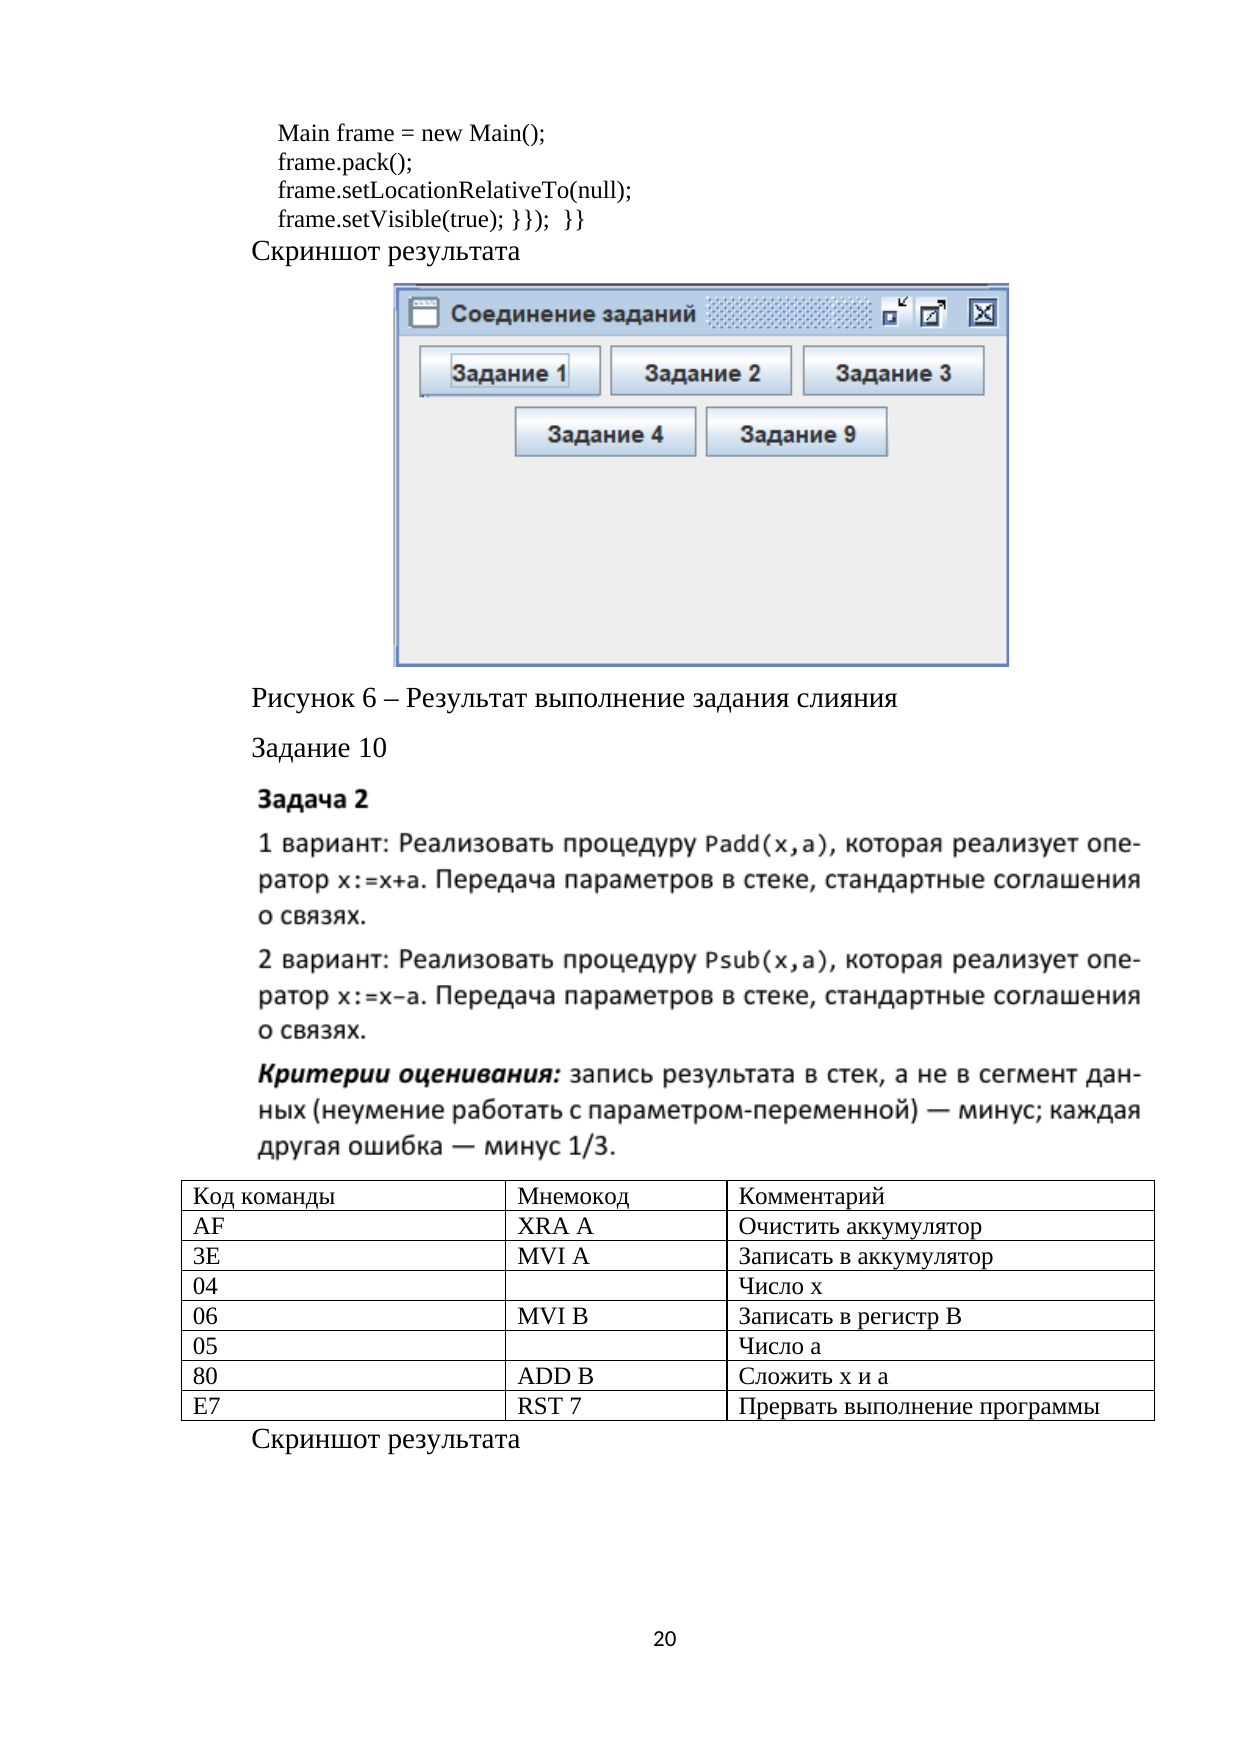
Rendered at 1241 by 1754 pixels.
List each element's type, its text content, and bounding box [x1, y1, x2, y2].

table_header Мнемокод [506, 1181, 726, 1210]
picture [393, 283, 1010, 667]
text Задание 10 [177, 731, 1152, 764]
text Скриншот результата [177, 1421, 1152, 1454]
table_cell 04 [182, 1271, 505, 1300]
table_cell Записать в аккумулятор [728, 1241, 1154, 1270]
table_cell Число x [728, 1271, 1154, 1300]
table_cell MVI A [506, 1241, 726, 1270]
table_cell 80 [182, 1361, 505, 1390]
text Скриншот результата [177, 233, 1152, 267]
table_cell Сложить x и a [728, 1361, 1154, 1390]
table_header Комментарий [728, 1181, 1154, 1210]
table_cell MVI B [506, 1301, 726, 1330]
table_cell AF [182, 1211, 505, 1240]
table_cell 06 [182, 1301, 505, 1330]
table_cell [506, 1331, 726, 1360]
table_cell 05 [182, 1331, 505, 1360]
table_cell XRA A [506, 1211, 726, 1240]
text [177, 118, 1152, 233]
text Рисунок 6 – Результат выполнение задания слияния [177, 680, 1152, 714]
table_cell Прервать выполнение программы [728, 1391, 1154, 1420]
picture [251, 780, 1157, 1166]
table_header Код команды [182, 1181, 505, 1210]
table_cell Записать в регистр B [728, 1301, 1154, 1330]
table_cell E7 [182, 1391, 505, 1420]
table_cell Число a [728, 1331, 1154, 1360]
table_cell Очистить аккумулятор [728, 1211, 1154, 1240]
table_cell RST 7 [506, 1391, 726, 1420]
table_cell ADD B [506, 1361, 726, 1390]
table_cell 3E [182, 1241, 505, 1270]
table_cell [506, 1271, 726, 1300]
